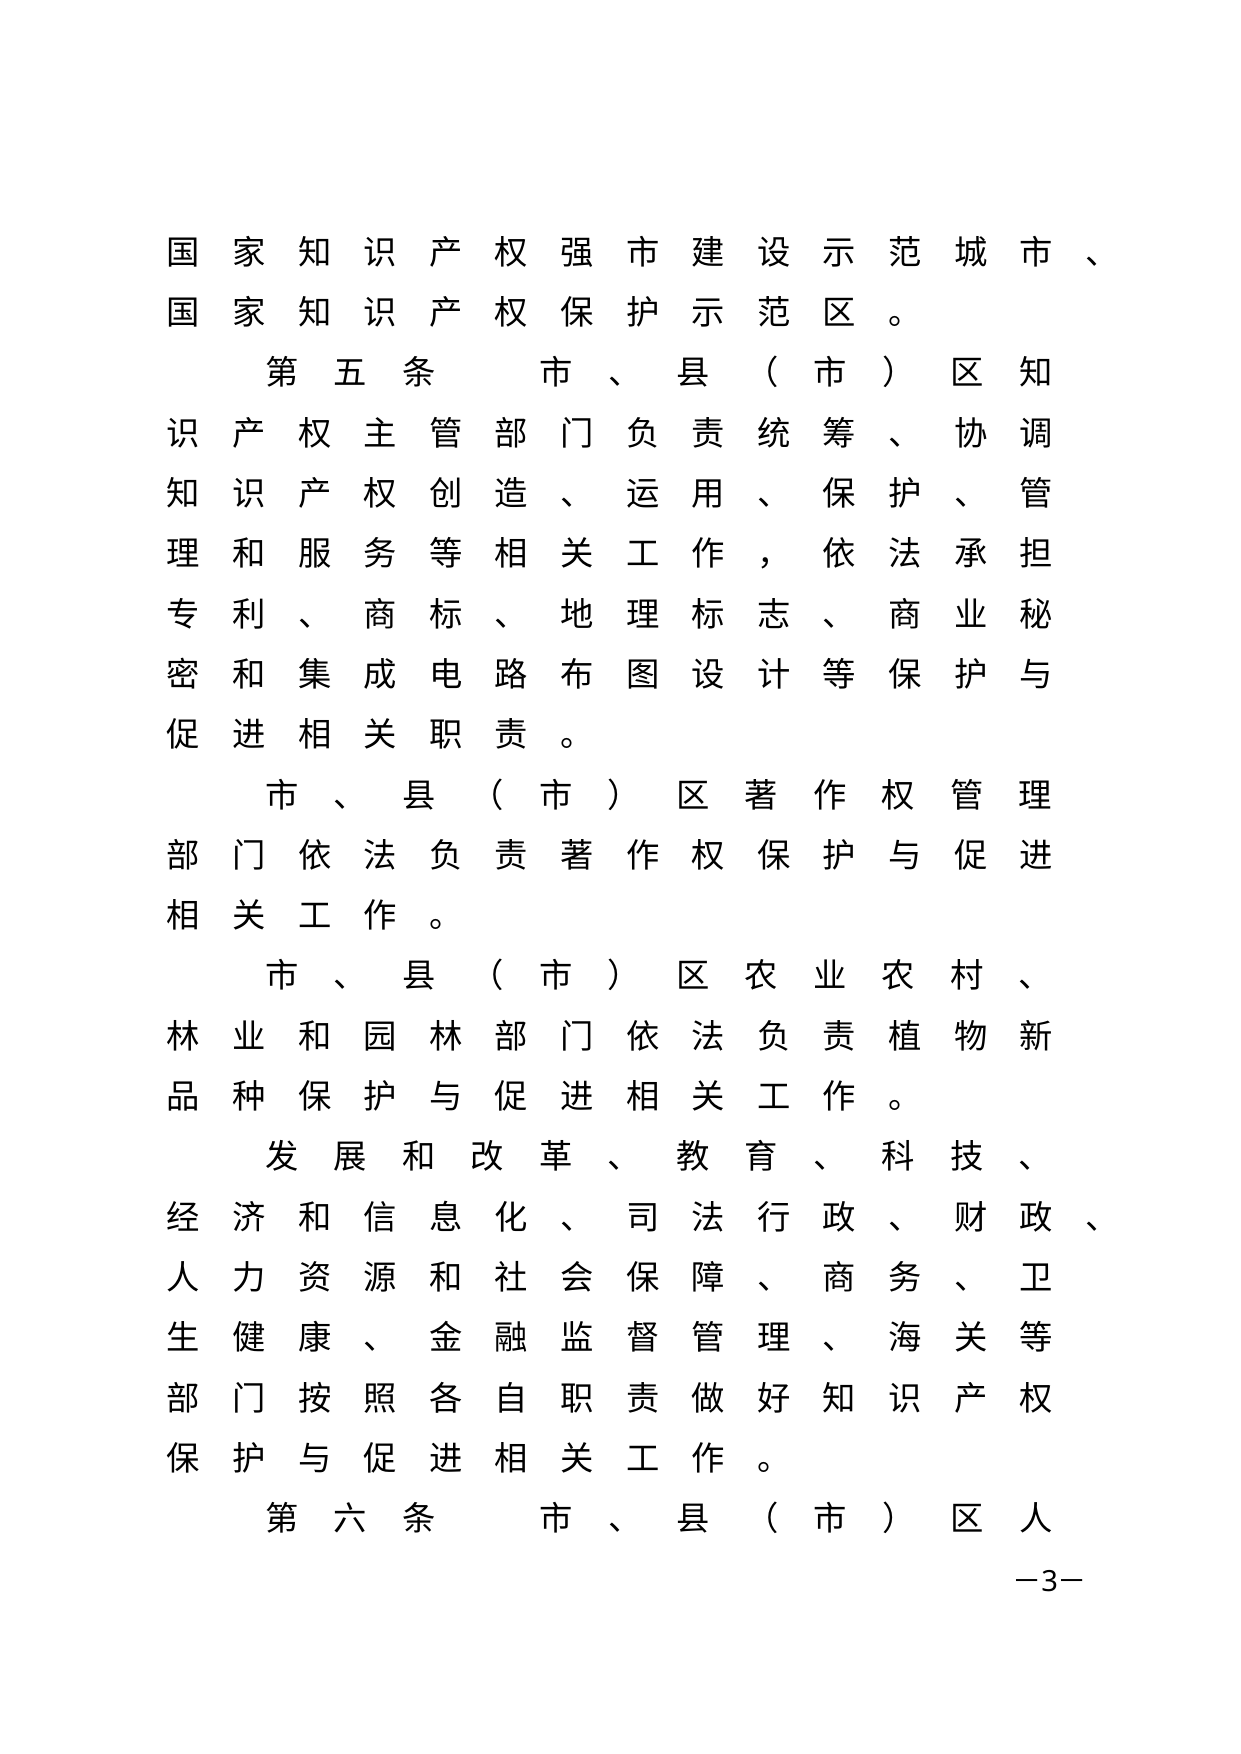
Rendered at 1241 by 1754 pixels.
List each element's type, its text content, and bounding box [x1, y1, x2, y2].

text 第六条 市、县（市）区人民政府应当加强知识产权法律、法规的宣传与普及教育，推动广泛开展发明创造活动，引导全社会增强知识产权保护意识，营造公平竞争文化氛围，培育新时代知识产权文化自觉和文化自信。 [167, 1486, 1085, 1546]
text 市、县（市）区著作权管理部门依法负责著作权保护与促进相关工作。 [167, 762, 1085, 943]
text 市、县（市）区农业农村、林业和园林部门依法负责植物新品种保护与促进相关工作。 [167, 943, 1085, 1124]
text 第五条 市、县（市）区知识产权主管部门负责统筹、协调知识产权创造、运用、保护、管理和服务等相关工作，依法承担专利、商标、地理标志、商业秘密和集成电路布图设计等保护与促进相关职责。 [167, 340, 1085, 762]
text 发展和改革、教育、科技、经济和信息化、司法行政、财政、人力资源和社会保障、商务、卫生健康、金融监督管理、海关等部门按照各自职责做好知识产权保护与促进相关工作。 [167, 1124, 1085, 1486]
text 第四条 市、县（市）区人民政府应当加强知识产权保护与促进工作的领导，将其纳入国民经济和社会发展规划，建立知识产权保护与促进工作体系和协调机制，加强知识产权机构建设、经费保障，落实属地责任，建设国家知识产权强市建设示范城市、国家知识产权保护示范区。 [167, 219, 1085, 340]
